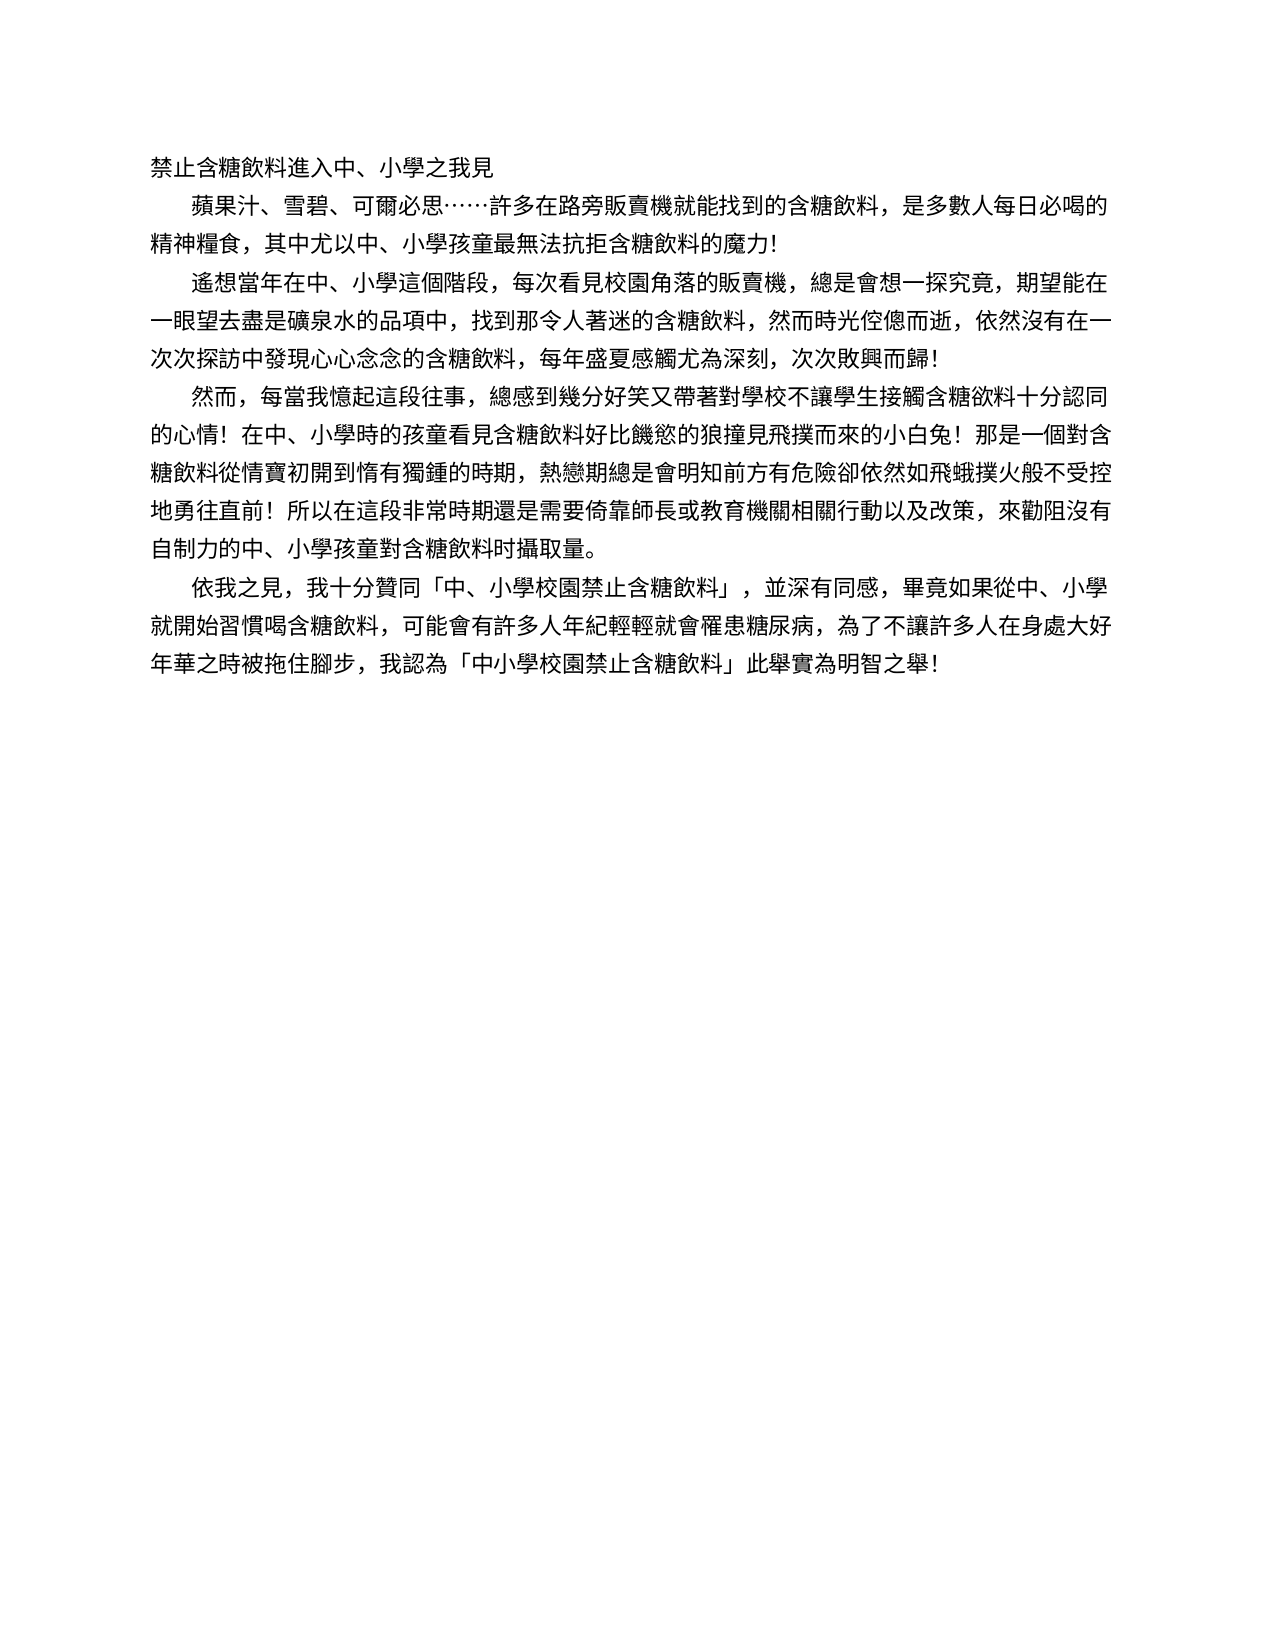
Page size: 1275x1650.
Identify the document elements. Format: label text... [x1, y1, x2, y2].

text 遙想當年在中、小學這個階段，每次看見校園角落的販賣機，總是會想一探究竟，期望能在一眼望去盡是礦泉水的品項中，找到那令人著迷的含糖飲料，然而時光倥傯而逝，依然沒有在一次次探訪中發現心心念念的含糖飲料，每年盛夏感觸尤為深刻，次次敗興而歸！ [150, 264, 1125, 374]
text 然而，每當我憶起這段往事，總感到幾分好笑又帶著對學校不讓學生接觸含糖欲料十分認同的心情！在中、小學時的孩童看見含糖飲料好比饑慾的狼撞見飛撲而來的小白兔！那是一個對含糖飲料從情寶初開到惰有獨鍾的時期，熱戀期總是會明知前方有危險卻依然如飛蛾撲火般不受控地勇往直前！所以在這段非常時期還是需要倚靠師長或教育機關相關行動以及改策，來勸阻沒有自制力的中、小學孩童對含糖飲料时攝取量。 [150, 379, 1125, 564]
text 禁止含糖飲料進入中、小學之我見 [150, 150, 1125, 183]
text 依我之見，我十分贊同「中、小學校園禁止含糖飲料」，並深有同感，畢竟如果從中、小學就開始習慣喝含糖飲料，可能會有許多人年紀輕輕就會罹患糖尿病，為了不讓許多人在身處大好年華之時被拖住腳步，我認為「中小學校園禁止含糖飲料」此舉實為明智之舉！ [150, 569, 1125, 679]
text 蘋果汁、雪碧、可爾必思……許多在路旁販賣機就能找到的含糖飲料，是多數人每日必喝的精神糧食，其中尤以中、小學孩童最無法抗拒含糖飲料的魔力！ [150, 188, 1125, 259]
